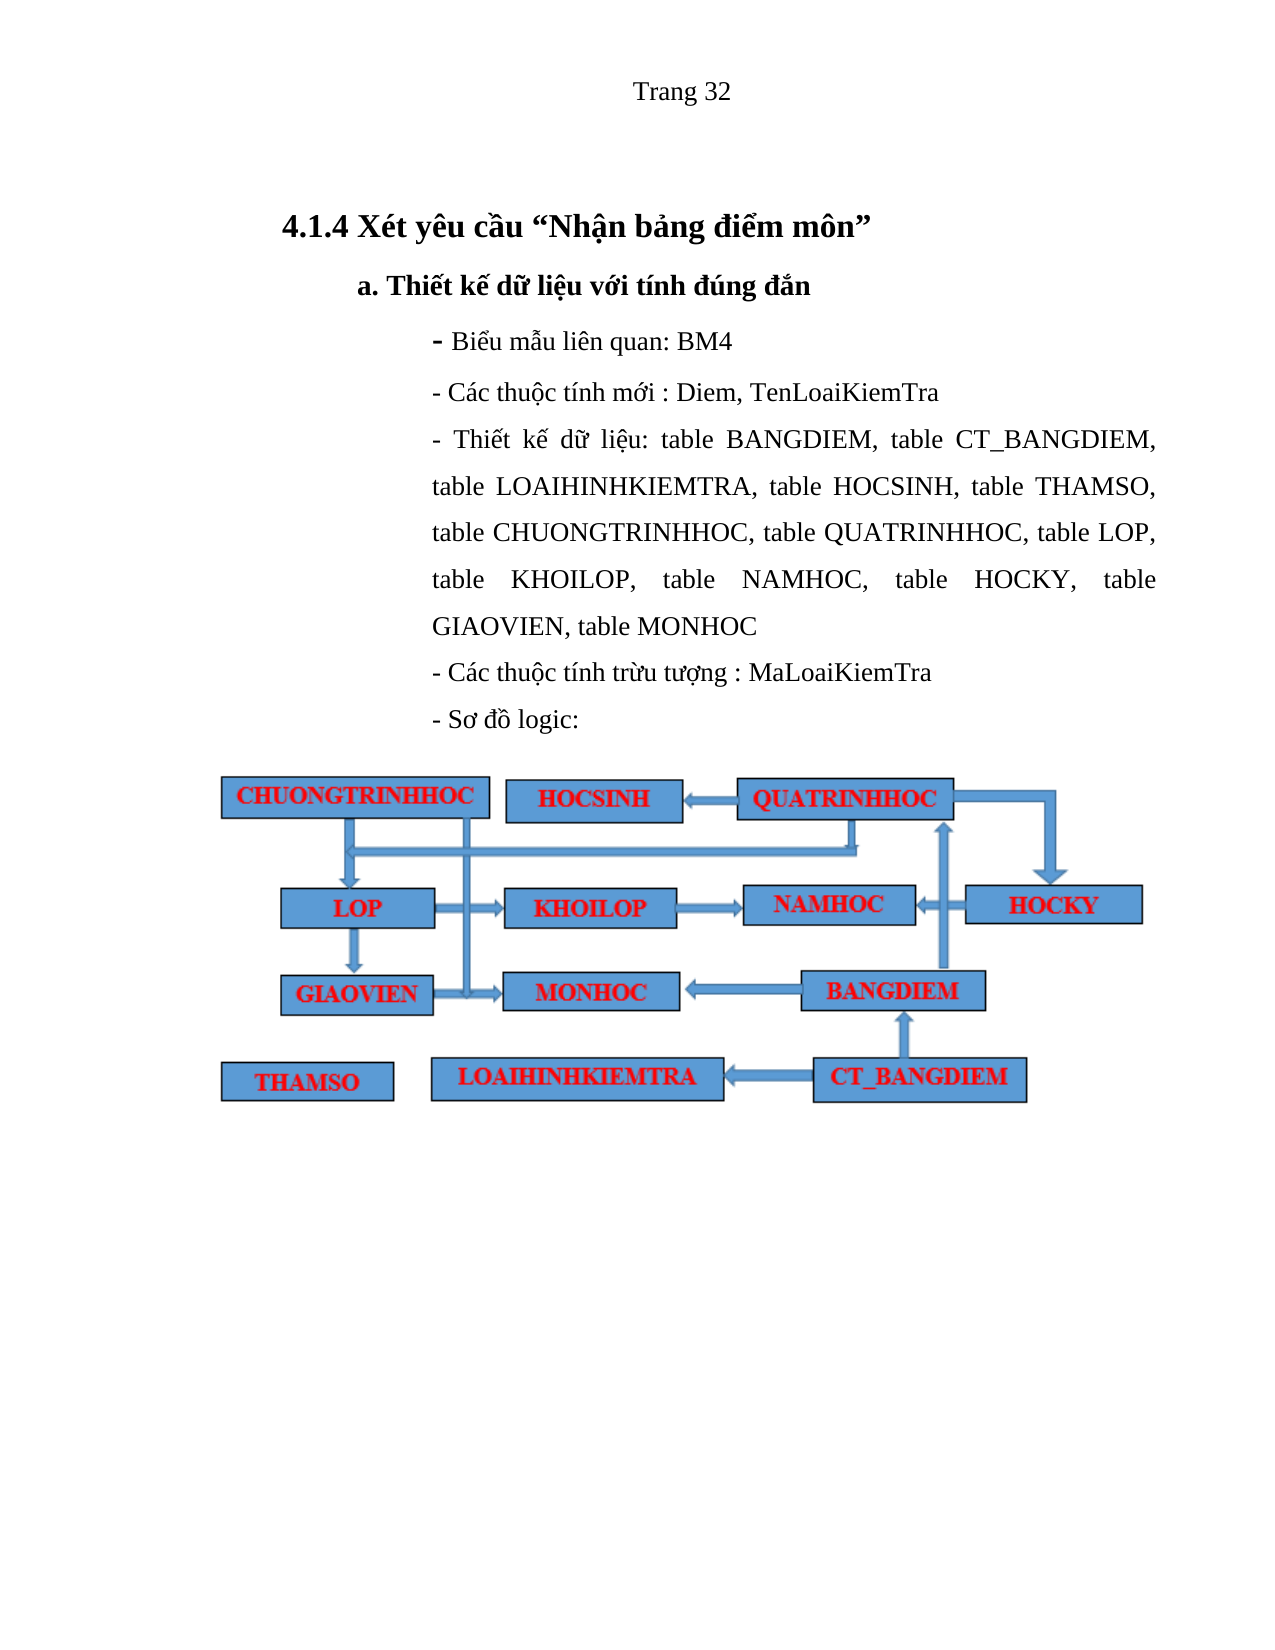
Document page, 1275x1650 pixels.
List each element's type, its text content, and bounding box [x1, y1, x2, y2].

picture [206, 749, 1157, 1120]
text - Sơ đồ logic: [432, 703, 1157, 734]
text - Các thuộc tính trừu tượng : MaLoaiKiemTra [432, 656, 1157, 687]
subtitle 4.1.4 Xét yêu cầu “Nhận bảng điểm môn” [207, 207, 1157, 245]
text - Thiết kế dữ liệu: table BANGDIEM, table CT_BANGDIEM, table LOAIHINHKIEMTRA, table HOCSINH, table THAMSO, table CHUONGTRINHHOC, table QUATRINHHOC, table LOP, table KHOILOP, table NAMHOC, table HOCKY, table GIAOVIEN, table MONHOC [432, 423, 1157, 641]
text - Biểu mẫu liên quan: BM4 [207, 319, 1157, 357]
text - Các thuộc tính mới : Diem, TenLoaiKiemTra [432, 376, 1157, 407]
subtitle a. Thiết kế dữ liệu với tính đúng đắn [282, 268, 1157, 302]
